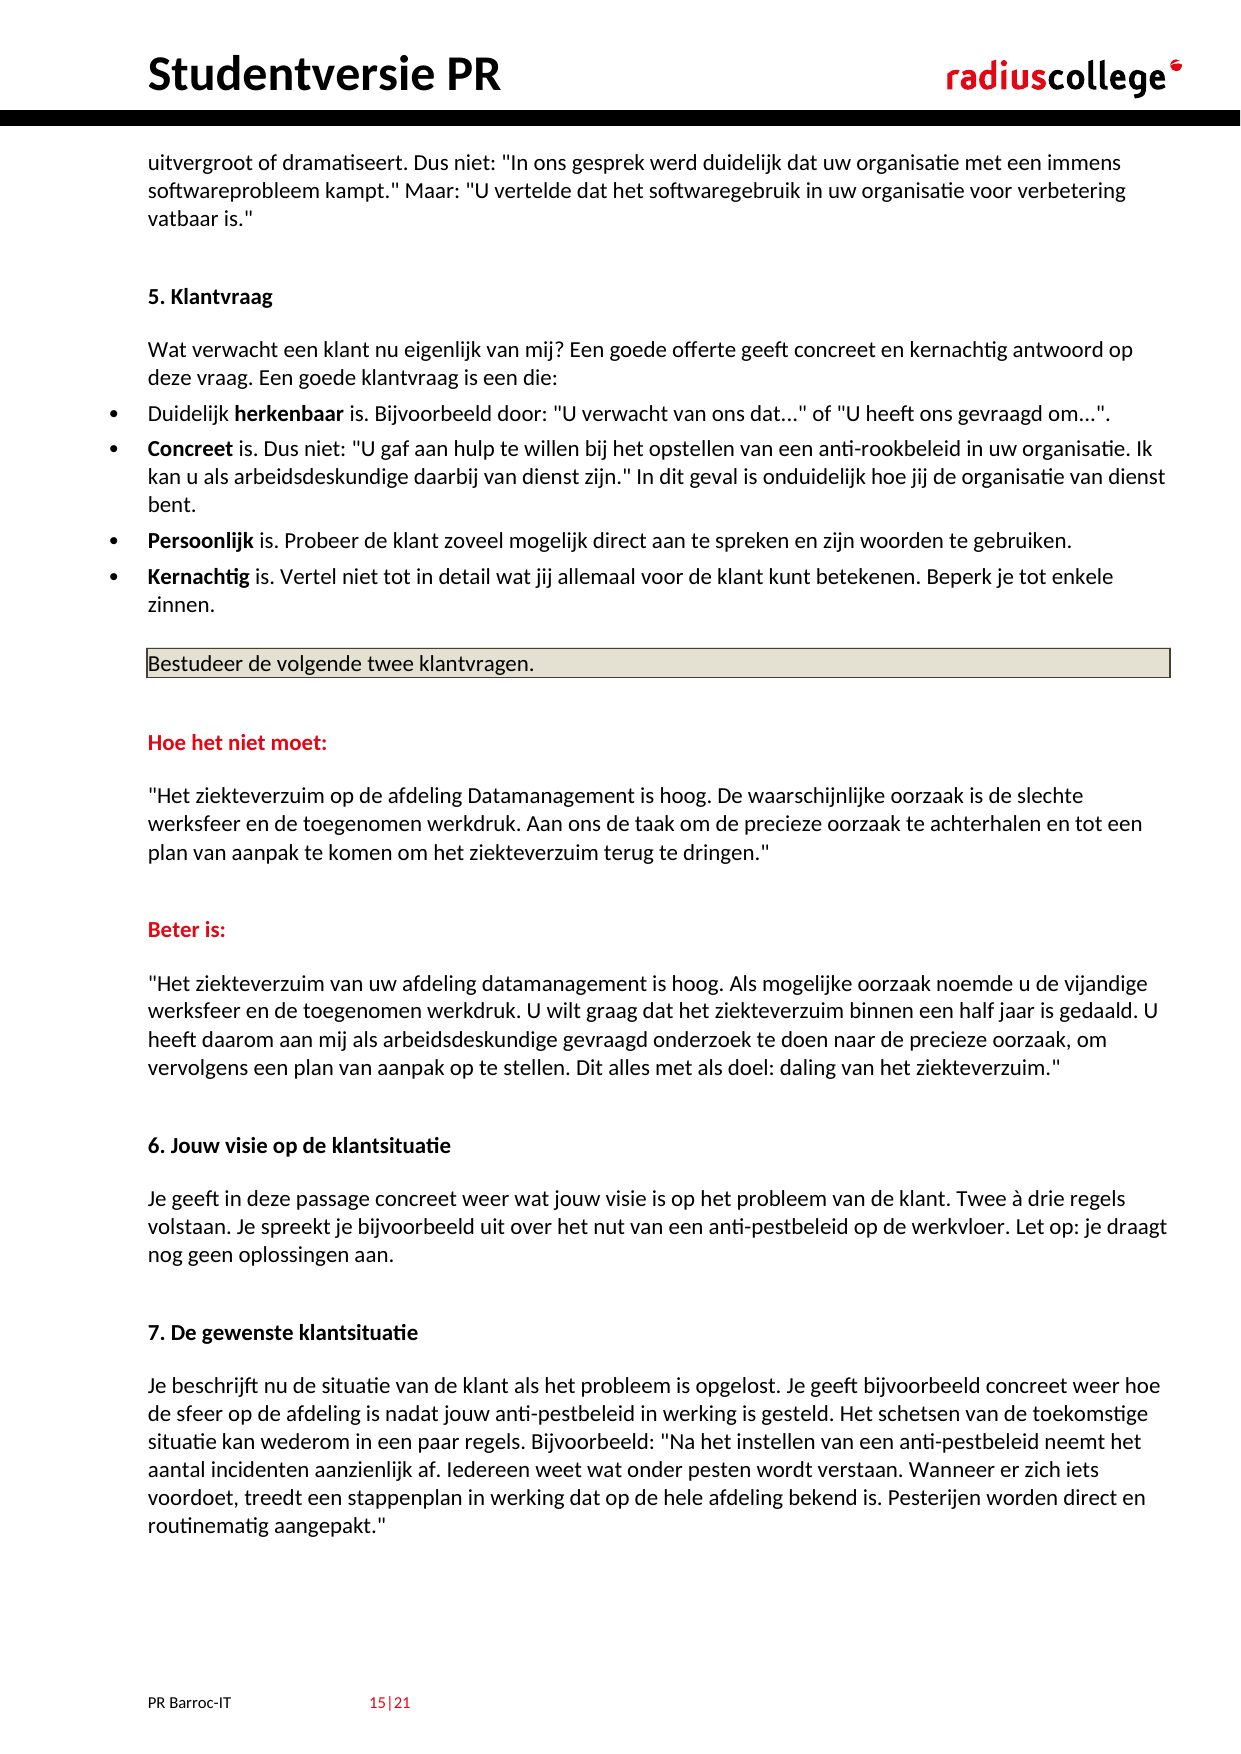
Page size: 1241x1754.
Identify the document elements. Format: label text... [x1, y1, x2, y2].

text "Het ziekteverzuim van uw afdeling datamanagement is hoog. Als mogelijke oorzaak noemde u de vijandige werksfeer en de toegenomen werkdruk. U wilt graag dat het ziekteverzuim binnen een half jaar is gedaald. U heeft daarom aan mij als arbeidsdeskundige gevraagd onderzoek te doen naar de precieze oorzaak, om vervolgens een plan van aanpak op te stellen. Dit alles met als doel: daling van het ziekteverzuim." [148, 969, 1169, 1081]
text Je geeft in deze passage concreet weer wat jouw visie is op het probleem van de klant. Twee à drie regels volstaan. Je spreekt je bijvoorbeeld uit over het nut van een anti-pestbeleid op de werkvloer. Let op: je draagt nog geen oplossingen aan. [148, 1184, 1169, 1268]
subtitle 6. Jouw visie op de klantsituatie [148, 1131, 1169, 1159]
subtitle Beter is: [148, 916, 1169, 944]
text Bestudeer de volgende twee klantvragen. [148, 649, 1169, 677]
list Duidelijk herkenbaar is. Bijvoorbeeld door: "U verwacht van ons dat..." of "U heeft ons gevraagd om...". [110, 399, 1169, 427]
text "Het ziekteverzuim op de afdeling Datamanagement is hoog. De waarschijnlijke oorzaak is de slechte werksfeer en de toegenomen werkdruk. Aan ons de taak om de precieze oorzaak te achterhalen en tot een plan van aanpak te komen om het ziekteverzuim terug te dringen." [148, 782, 1169, 866]
subtitle Hoe het niet moet: [148, 728, 1169, 757]
subtitle 5. Klantvraag [148, 282, 1169, 310]
text Je beschrijft nu de situatie van de klant als het probleem is opgelost. Je geeft bijvoorbeeld concreet weer hoe de sfeer op de afdeling is nadat jouw anti-pestbeleid in werking is gesteld. Het schetsen van de toekomstige situatie kan wederom in een paar regels. Bijvoorbeeld: "Na het instellen van een anti-pestbeleid neemt het aantal incidenten aanzienlijk af. Iedereen weet wat onder pesten wordt verstaan. Wanneer er zich iets voordoet, treedt een stappenplan in werking dat op de hele afdeling bekend is. Pesterijen worden direct en routinematig aangepakt." [148, 1371, 1169, 1539]
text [148, 148, 1169, 232]
list Persoonlijk is. Probeer de klant zoveel mogelijk direct aan te spreken en zijn woorden te gebruiken. [110, 526, 1169, 554]
text Wat verwacht een klant nu eigenlijk van mij? Een goede offerte geeft concreet en kernachtig antwoord op deze vraag. Een goede klantvraag is een die: [148, 335, 1169, 391]
subtitle 7. De gewenste klantsituatie [148, 1318, 1169, 1346]
list Kernachtig is. Vertel niet tot in detail wat jij allemaal voor de klant kunt betekenen. Beperk je tot enkele zinnen. [110, 562, 1169, 618]
list Concreet is. Dus niet: "U gaf aan hulp te willen bij het opstellen van een anti-rookbeleid in uw organisatie. Ik kan u als arbeidsdeskundige daarbij van dienst zijn." In dit geval is onduidelijk hoe jij de organisatie van dienst bent. [110, 434, 1169, 518]
